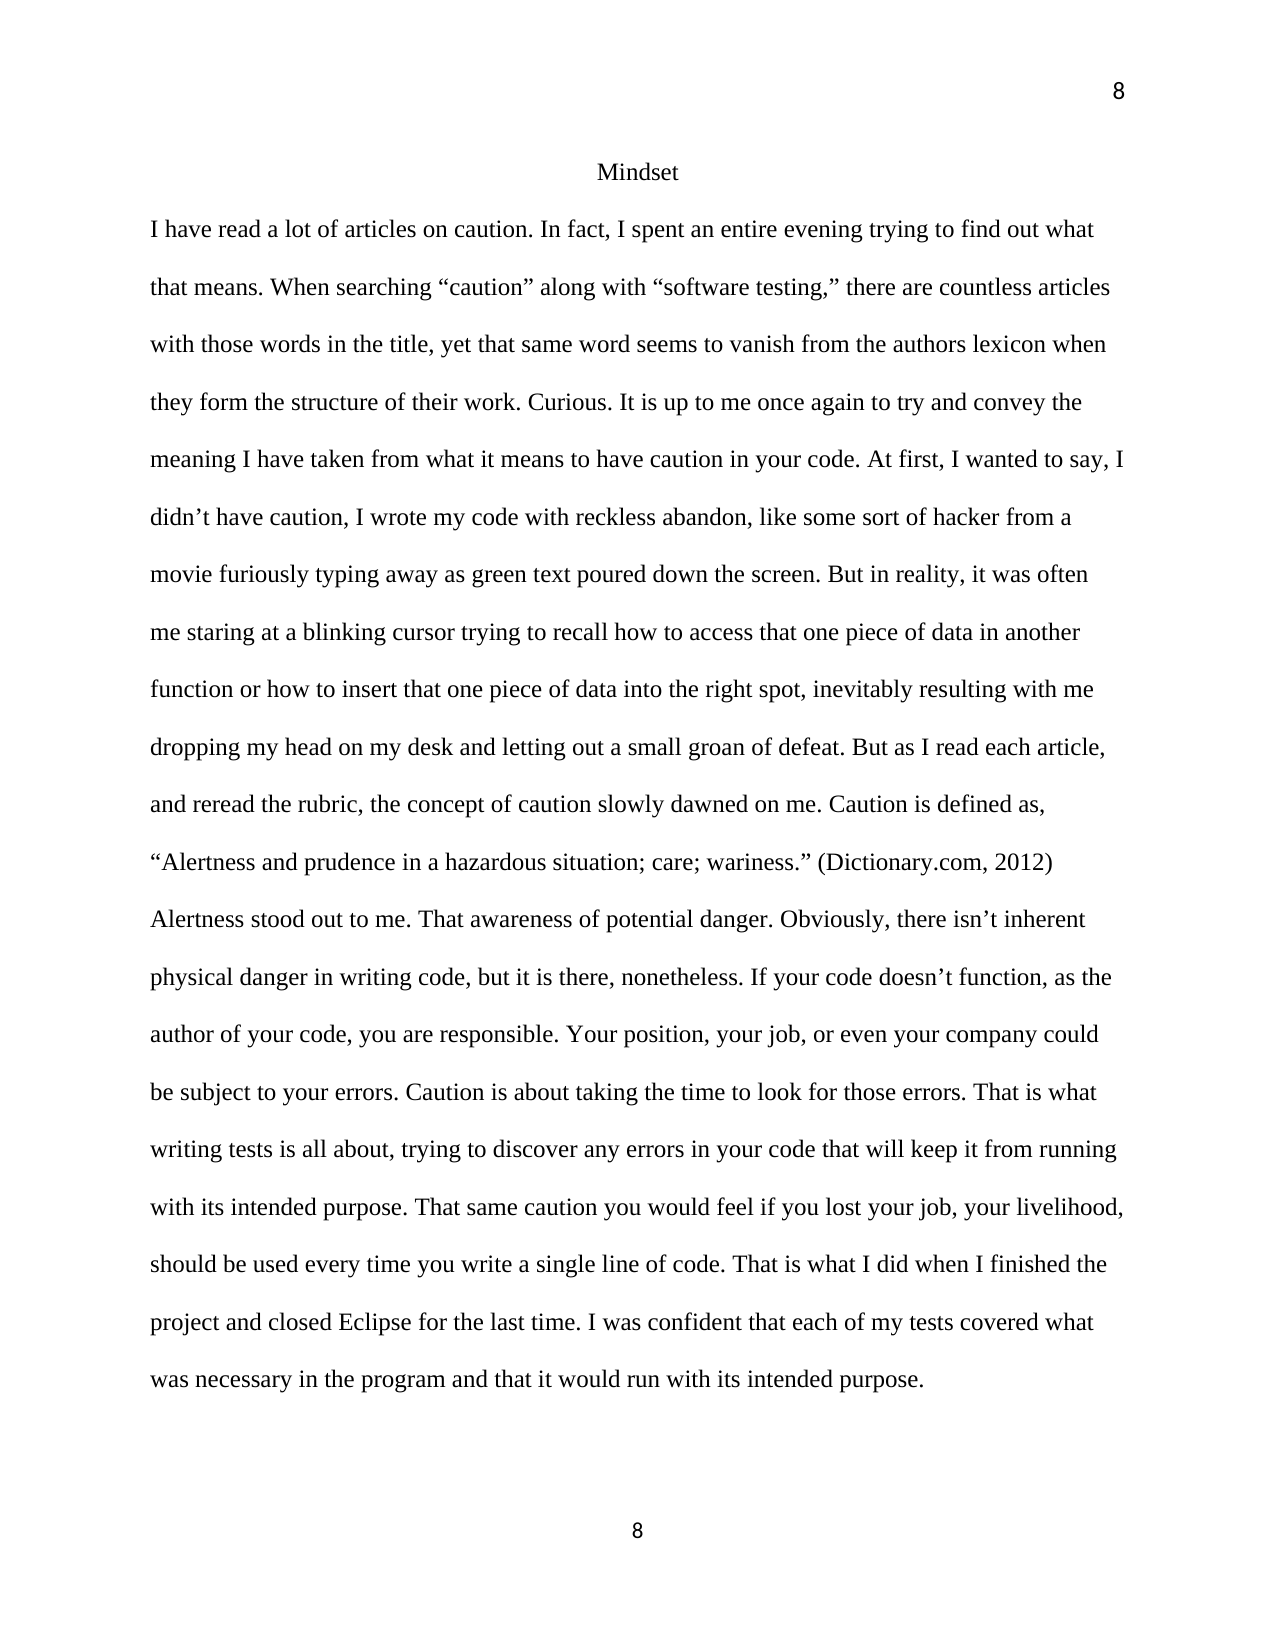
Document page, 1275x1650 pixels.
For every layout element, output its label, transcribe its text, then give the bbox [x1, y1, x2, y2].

text I have read a lot of articles on caution. In fact, I spent an entire evening trying to find out what that means. When searching “caution” along with “software testing,” there are countless articles with those words in the title, yet that same word seems to vanish from the authors lexicon when they form the structure of their work. Curious. It is up to me once again to try and convey the meaning I have taken from what it means to have caution in your code. At first, I wanted to say, I didn’t have caution, I wrote my code with reckless abandon, like some sort of hacker from a movie furiously typing away as green text poured down the screen. But in reality, it was often me staring at a blinking cursor trying to recall how to access that one piece of data in another function or how to insert that one piece of data into the right spot, inevitably resulting with me dropping my head on my desk and letting out a small groan of defeat. But as I read each article, and reread the rubric, the concept of caution slowly dawned on me. Caution is defined as, “Alertness and prudence in a hazardous situation; care; wariness.” (Dictionary.com, 2012) Alertness stood out to me. That awareness of potential danger. Obviously, there isn’t inherent physical danger in writing code, but it is there, nonetheless. If your code doesn’t function, as the author of your code, you are responsible. Your position, your job, or even your company could be subject to your errors. Caution is about taking the time to look for those errors. That is what writing tests is all about, trying to discover any errors in your code that will keep it from running with its intended purpose. That same caution you would feel if you lost your job, your livelihood, should be used every time you write a single line of code. That is what I did when I finished the project and closed Eclipse for the last time. I was confident that each of my tests covered what was necessary in the program and that it would run with its intended purpose. [150, 214, 1125, 1393]
text Mindset [150, 157, 1125, 186]
